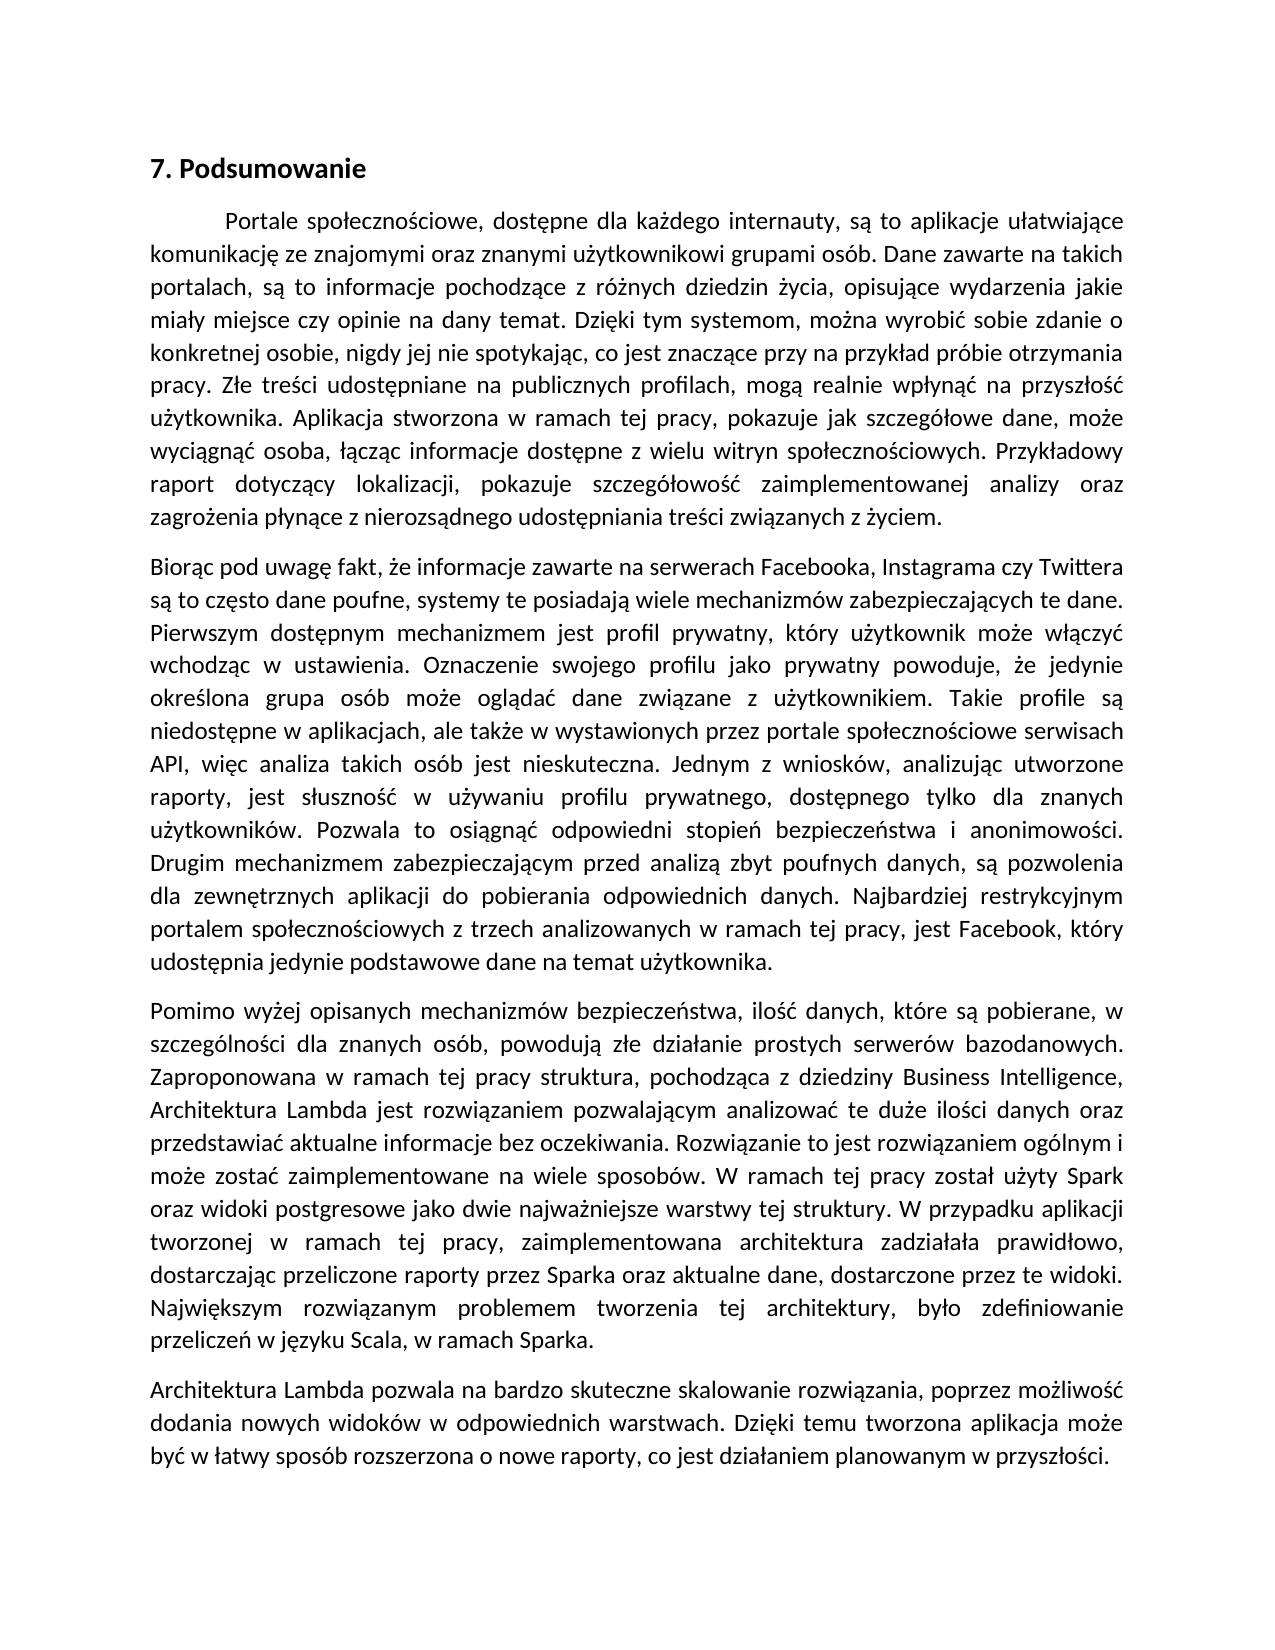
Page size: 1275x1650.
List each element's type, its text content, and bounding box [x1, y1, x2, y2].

text Architektura Lambda pozwala na bardzo skuteczne skalowanie rozwiązania, poprzez możliwość dodania nowych widoków w odpowiednich warstwach. Dzięki temu tworzona aplikacja może być w łatwy sposób rozszerzona o nowe raporty, co jest działaniem planowanym w przyszłości. [150, 1374, 1125, 1471]
text Portale społecznościowe, dostępne dla każdego internauty, są to aplikacje ułatwiające komunikację ze znajomymi oraz znanymi użytkownikowi grupami osób. Dane zawarte na takich portalach, są to informacje pochodzące z różnych dziedzin życia, opisujące wydarzenia jakie miały miejsce czy opinie na dany temat. Dzięki tym systemom, można wyrobić sobie zdanie o konkretnej osobie, nigdy jej nie spotykając, co jest znaczące przy na przykład próbie otrzymania pracy. Złe treści udostępniane na publicznych profilach, mogą realnie wpłynąć na przyszłość użytkownika. Aplikacja stworzona w ramach tej pracy, pokazuje jak szczegółowe dane, może wyciągnąć osoba, łącząc informacje dostępne z wielu witryn społecznościowych. Przykładowy raport dotyczący lokalizacji, pokazuje szczegółowość zaimplementowanej analizy oraz zagrożenia płynące z nierozsądnego udostępniania treści związanych z życiem. [150, 205, 1125, 532]
text Pomimo wyżej opisanych mechanizmów bezpieczeństwa, ilość danych, które są pobierane, w szczególności dla znanych osób, powodują złe działanie prostych serwerów bazodanowych. Zaproponowana w ramach tej pracy struktura, pochodząca z dziedziny Business Intelligence, Architektura Lambda jest rozwiązaniem pozwalającym analizować te duże ilości danych oraz przedstawiać aktualne informacje bez oczekiwania. Rozwiązanie to jest rozwiązaniem ogólnym i może zostać zaimplementowane na wiele sposobów. W ramach tej pracy został użyty Spark oraz widoki postgresowe jako dwie najważniejsze warstwy tej struktury. W przypadku aplikacji tworzonej w ramach tej pracy, zaimplementowana architektura zadziałała prawidłowo, dostarczając przeliczone raporty przez Sparka oraz aktualne dane, dostarczone przez te widoki. Największym rozwiązanym problemem tworzenia tej architektury, było zdefiniowanie przeliczeń w języku Scala, w ramach Sparka. [150, 996, 1125, 1355]
text 7. Podsumowanie [150, 150, 1125, 186]
text Biorąc pod uwagę fakt, że informacje zawarte na serwerach Facebooka, Instagrama czy Twittera są to często dane poufne, systemy te posiadają wiele mechanizmów zabezpieczających te dane. Pierwszym dostępnym mechanizmem jest profil prywatny, który użytkownik może włączyć wchodząc w ustawienia. Oznaczenie swojego profilu jako prywatny powoduje, że jedynie określona grupa osób może oglądać dane związane z użytkownikiem. Takie profile są niedostępne w aplikacjach, ale także w wystawionych przez portale społecznościowe serwisach API, więc analiza takich osób jest nieskuteczna. Jednym z wniosków, analizując utworzone raporty, jest słuszność w używaniu profilu prywatnego, dostępnego tylko dla znanych użytkowników. Pozwala to osiągnąć odpowiedni stopień bezpieczeństwa i anonimowości. Drugim mechanizmem zabezpieczającym przed analizą zbyt poufnych danych, są pozwolenia dla zewnętrznych aplikacji do pobierania odpowiednich danych. Najbardziej restrykcyjnym portalem społecznościowych z trzech analizowanych w ramach tej pracy, jest Facebook, który udostępnia jedynie podstawowe dane na temat użytkownika. [150, 551, 1125, 976]
